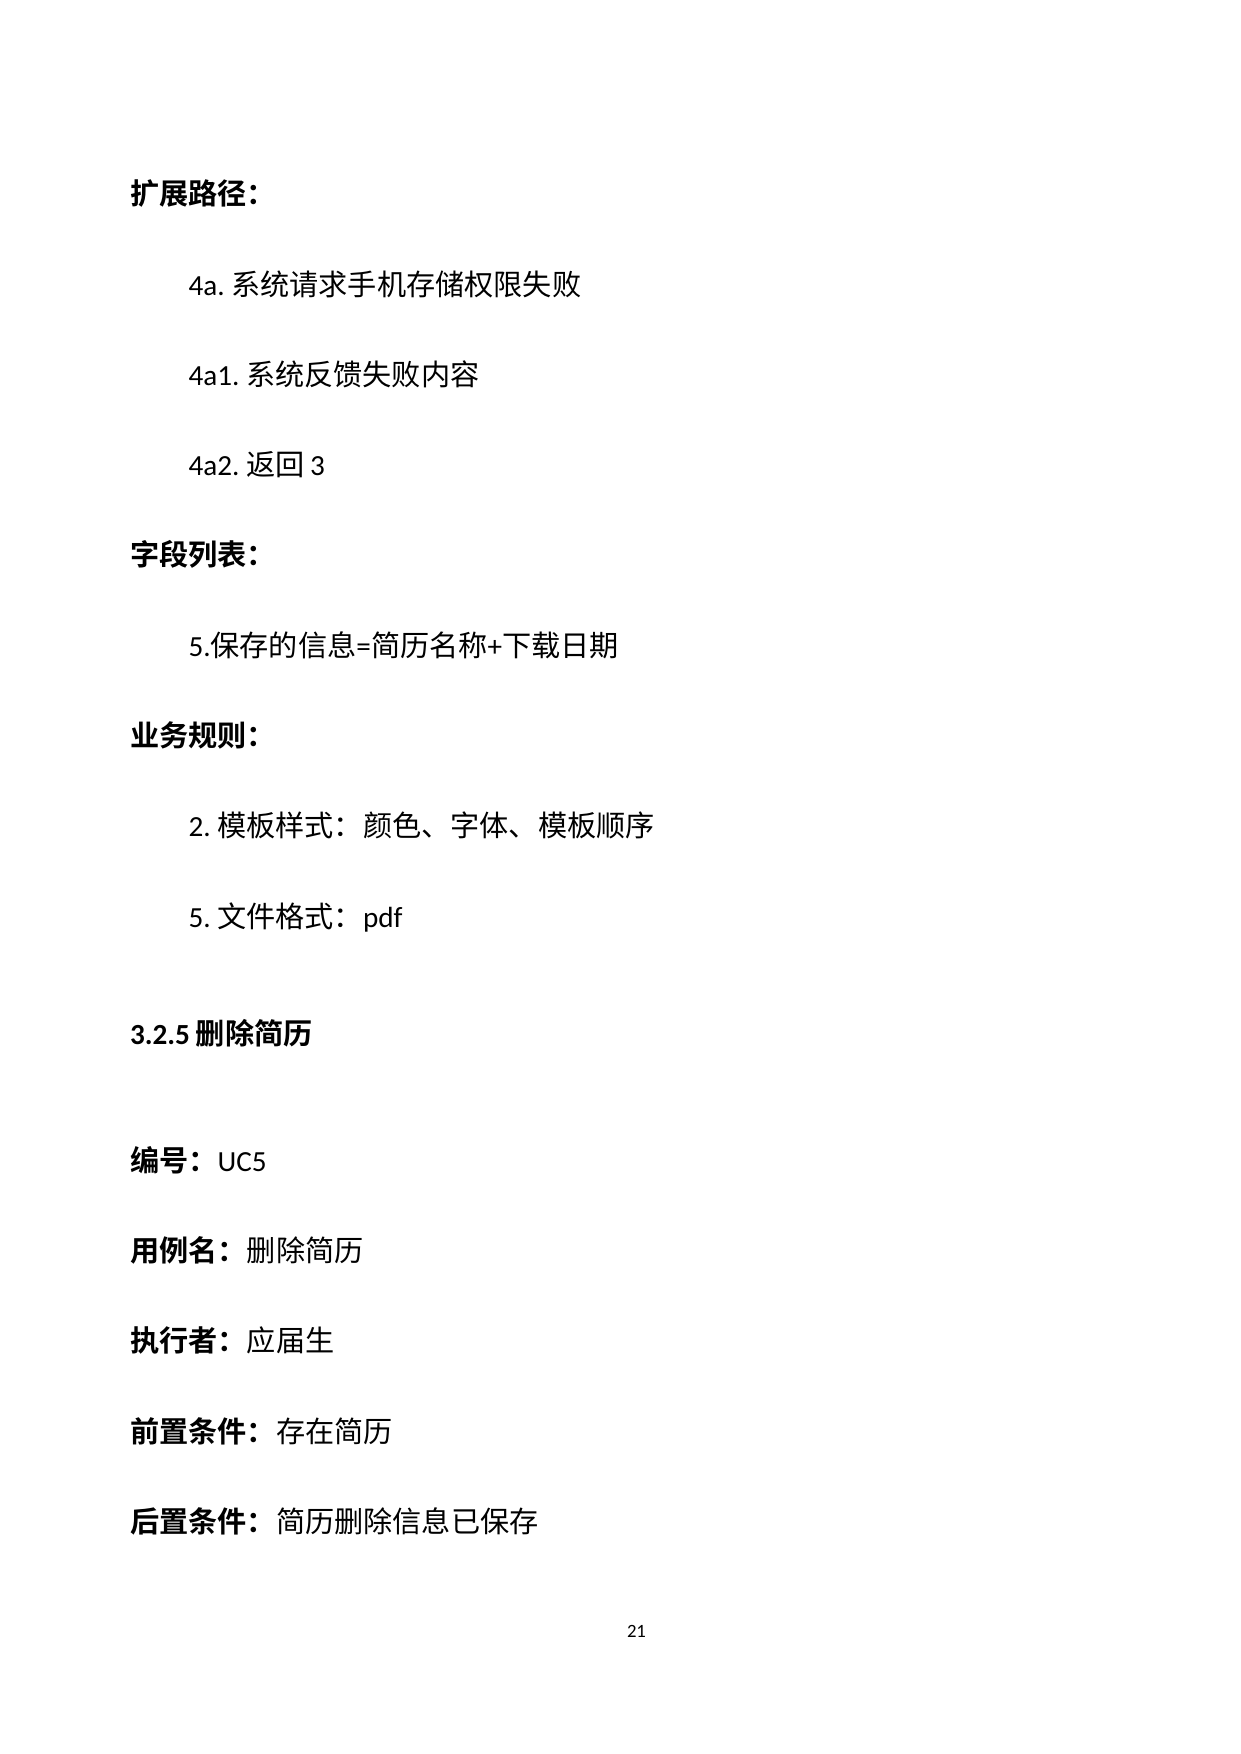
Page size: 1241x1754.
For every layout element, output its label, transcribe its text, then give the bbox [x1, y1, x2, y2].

text 执行者：应届生 [130, 1304, 1143, 1374]
text 4a2. 返回3 [130, 428, 1143, 497]
text 字段列表： [130, 518, 1143, 588]
text 扩展路径： [130, 157, 1143, 226]
text 前置条件：存在简历 [130, 1395, 1143, 1464]
text 后置条件：简历删除信息已保存 [130, 1485, 1143, 1554]
text 2. 模板样式：颜色、字体、模板顺序 [130, 789, 1143, 859]
text 5. 文件格式：pdf [130, 880, 1143, 949]
text 业务规则： [130, 699, 1143, 768]
text 4a. 系统请求手机存储权限失败 [130, 248, 1143, 317]
subtitle 3.2.5删除简历 [130, 997, 1143, 1066]
text 5.保存的信息=简历名称+下载日期 [130, 609, 1143, 678]
text 4a1. 系统反馈失败内容 [130, 338, 1143, 407]
text 用例名：删除简历 [130, 1214, 1143, 1283]
text 编号：UC5 [130, 1124, 1143, 1193]
